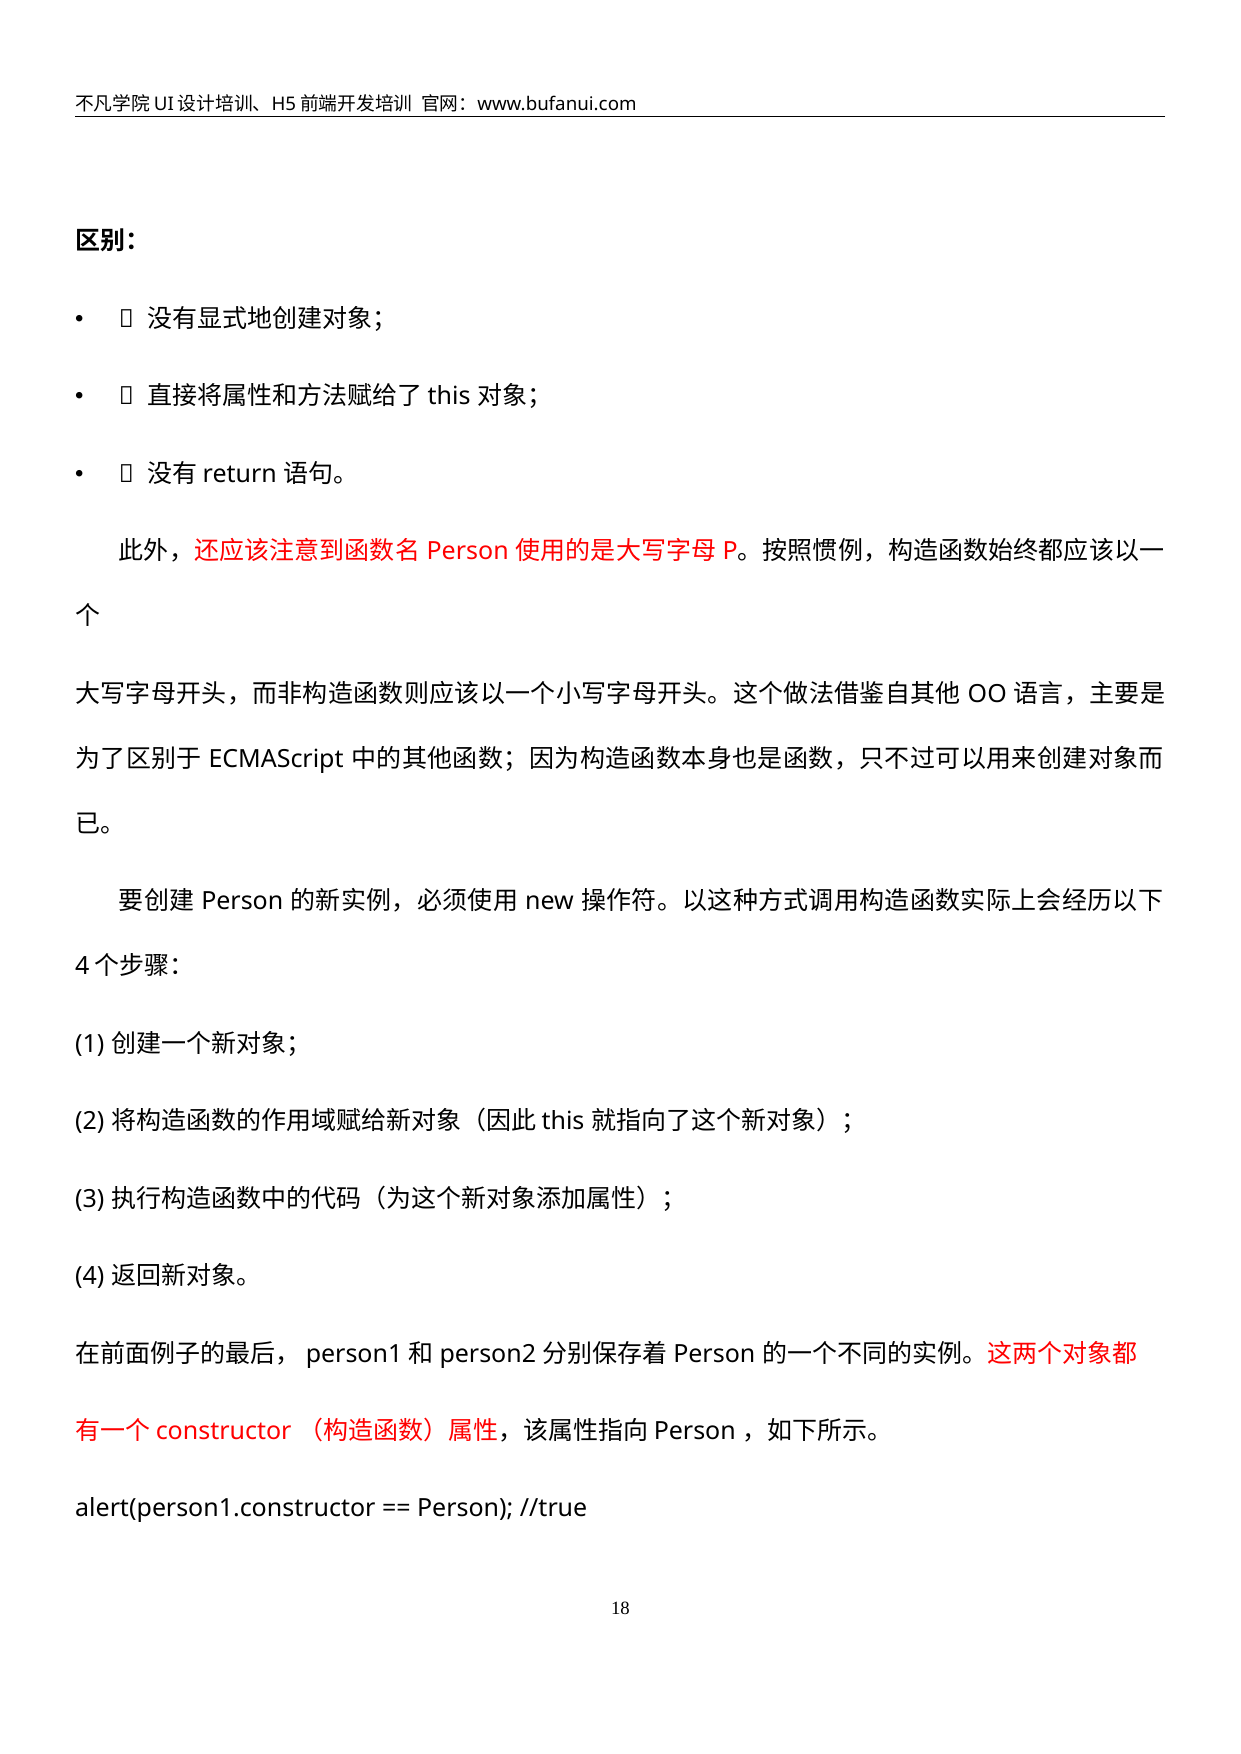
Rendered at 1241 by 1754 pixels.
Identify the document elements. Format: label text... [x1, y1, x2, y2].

list  没有 return 语句。 [75, 439, 1165, 504]
list  没有显式地创建对象； [75, 284, 1165, 349]
text 此外，还应该注意到函数名 Person 使用的是大写字母 P。按照惯例，构造函数始终都应该以一个 [75, 516, 1165, 646]
text (4) 返回新对象。 [75, 1241, 1165, 1306]
text 在前面例子的最后， person1 和 person2 分别保存着 Person 的一个不同的实例。这两个对象都 [75, 1319, 1165, 1384]
list  直接将属性和方法赋给了 this 对象； [75, 361, 1165, 426]
text 要创建 Person 的新实例，必须使用 new 操作符。以这种方式调用构造函数实际上会经历以下 4个步骤： [75, 866, 1165, 996]
text 有一个 constructor （构造函数）属性，该属性指向 Person ，如下所示。 [75, 1396, 1165, 1461]
text alert(person1.constructor == Person); //true [75, 1474, 1165, 1539]
text (2) 将构造函数的作用域赋给新对象（因此 this 就指向了这个新对象）； [75, 1086, 1165, 1151]
text 大写字母开头，而非构造函数则应该以一个小写字母开头。这个做法借鉴自其他 OO 语言，主要是为了区别于 ECMAScript 中的其他函数；因为构造函数本身也是函数，只不过可以用来创建对象而已。 [75, 659, 1165, 854]
text (1) 创建一个新对象； [75, 1009, 1165, 1074]
text 区别： [75, 206, 1165, 271]
text (3) 执行构造函数中的代码（为这个新对象添加属性）； [75, 1164, 1165, 1229]
